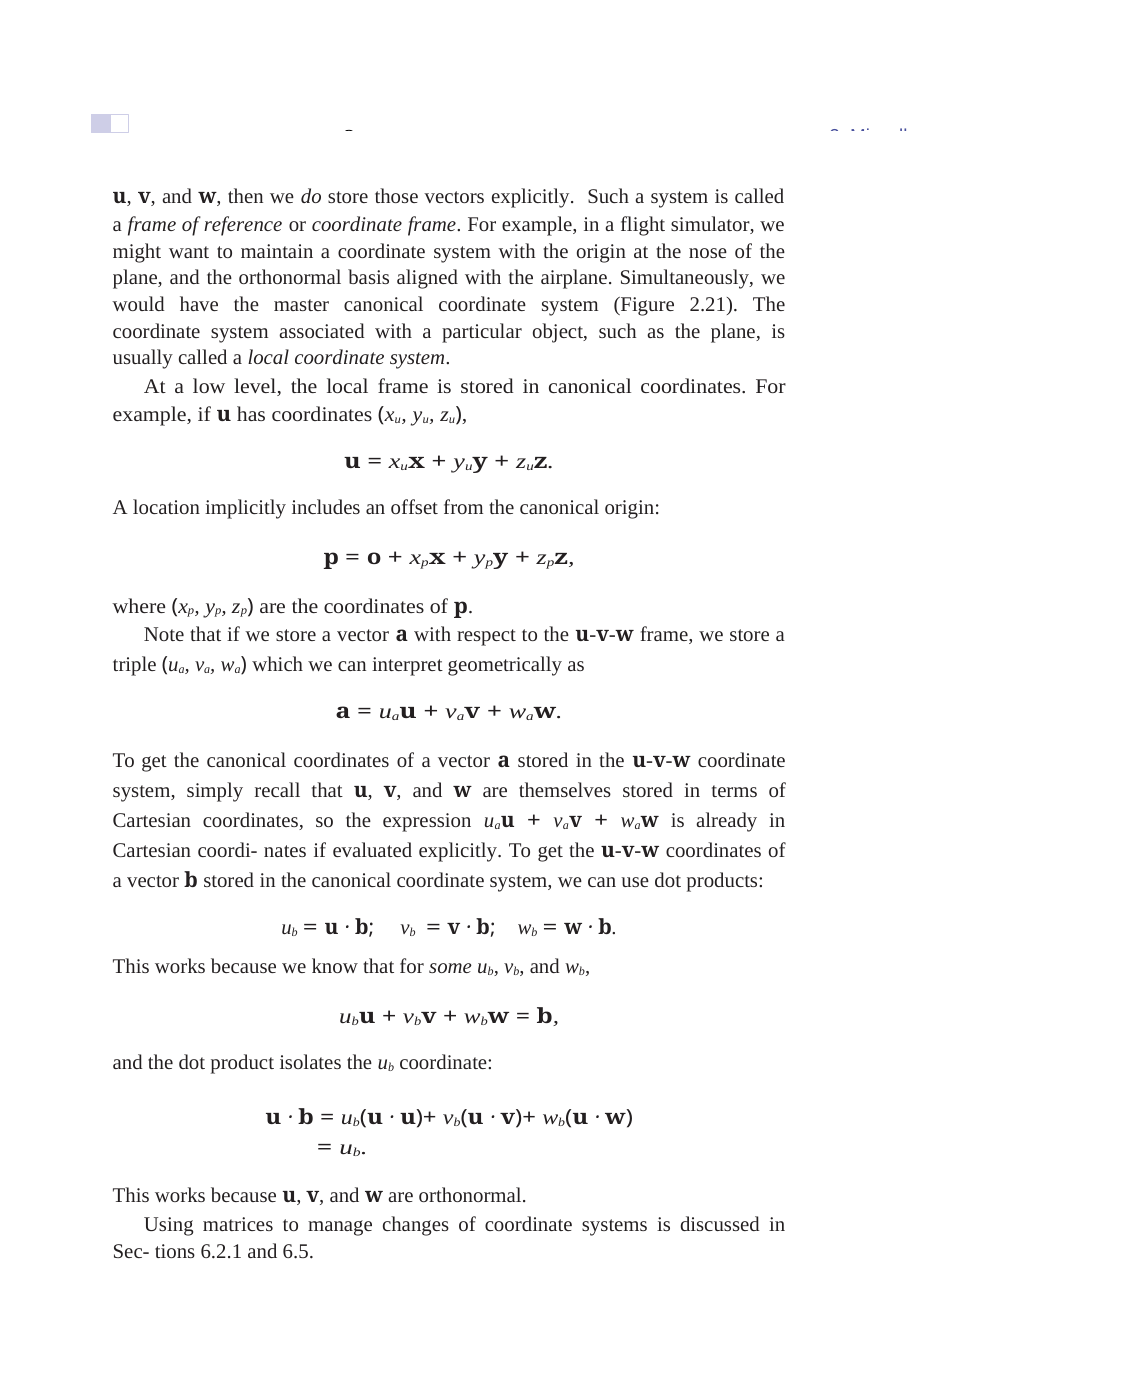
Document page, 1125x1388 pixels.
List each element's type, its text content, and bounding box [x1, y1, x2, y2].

text A location implicitly includes an offset from the canonical origin: [112, 495, 1052, 519]
text This works because we know that for some ub, vb, and wb, [112, 954, 1052, 978]
text Note that if we store a vector a with respect to the u-v-w frame, we store a triple (ua, va, wa) which we can interpret geometrically as [112, 619, 785, 677]
text u = xux + yuy + zuz. [128, 446, 770, 475]
text = ub. [317, 1132, 1052, 1160]
text To get the canonical coordinates of a vector a stored in the u-v-w coordinate system, simply recall that u, v, and w are themselves stored in terms of Cartesian coordinates, so the expression uau + vav + waw is already in Cartesian coordi- nates if evaluated explicitly. To get the u-v-w coordinates of a vector b stored in the canonical coordinate system, we can use dot products: [112, 745, 786, 894]
text At a low level, the local frame is stored in canonical coordinates. For example, if u has coordinates (xu, yu, zu), [112, 373, 786, 427]
text This works because u, v, and w are orthonormal. [112, 1180, 1052, 1209]
text u · b = ub(u · u)+ vb(u · v)+ wb(u · w) [79, 1093, 819, 1132]
text u, v, and w, then we do store those vectors explicitly. Such a system is called a frame of reference or coordinate frame. For example, in a flight simulator, we might want to maintain a coordinate system with the origin at the nose of the plane, and the orthonormal basis aligned with the airplane. Simultaneously, we would have the master canonical coordinate system (Figure 2.21). The coordinate system associated with a particular object, such as the plane, is usually called a local coordinate system. [112, 181, 786, 369]
text Using matrices to manage changes of coordinate systems is discussed in Sec- tions 6.2.1 and 6.5. [112, 1212, 785, 1263]
text ubu + vbv + wbw = b, [79, 1001, 818, 1030]
text p = o + xpx + ypy + zpz, [79, 542, 819, 571]
text where (xp, yp, zp) are the coordinates of p. [112, 590, 1052, 619]
text and the dot product isolates the ub coordinate: [112, 1050, 1052, 1074]
text a = uau + vav + waw. [79, 696, 818, 724]
text ub = u · b; vb = v · b; wb = w · b. [79, 912, 818, 941]
